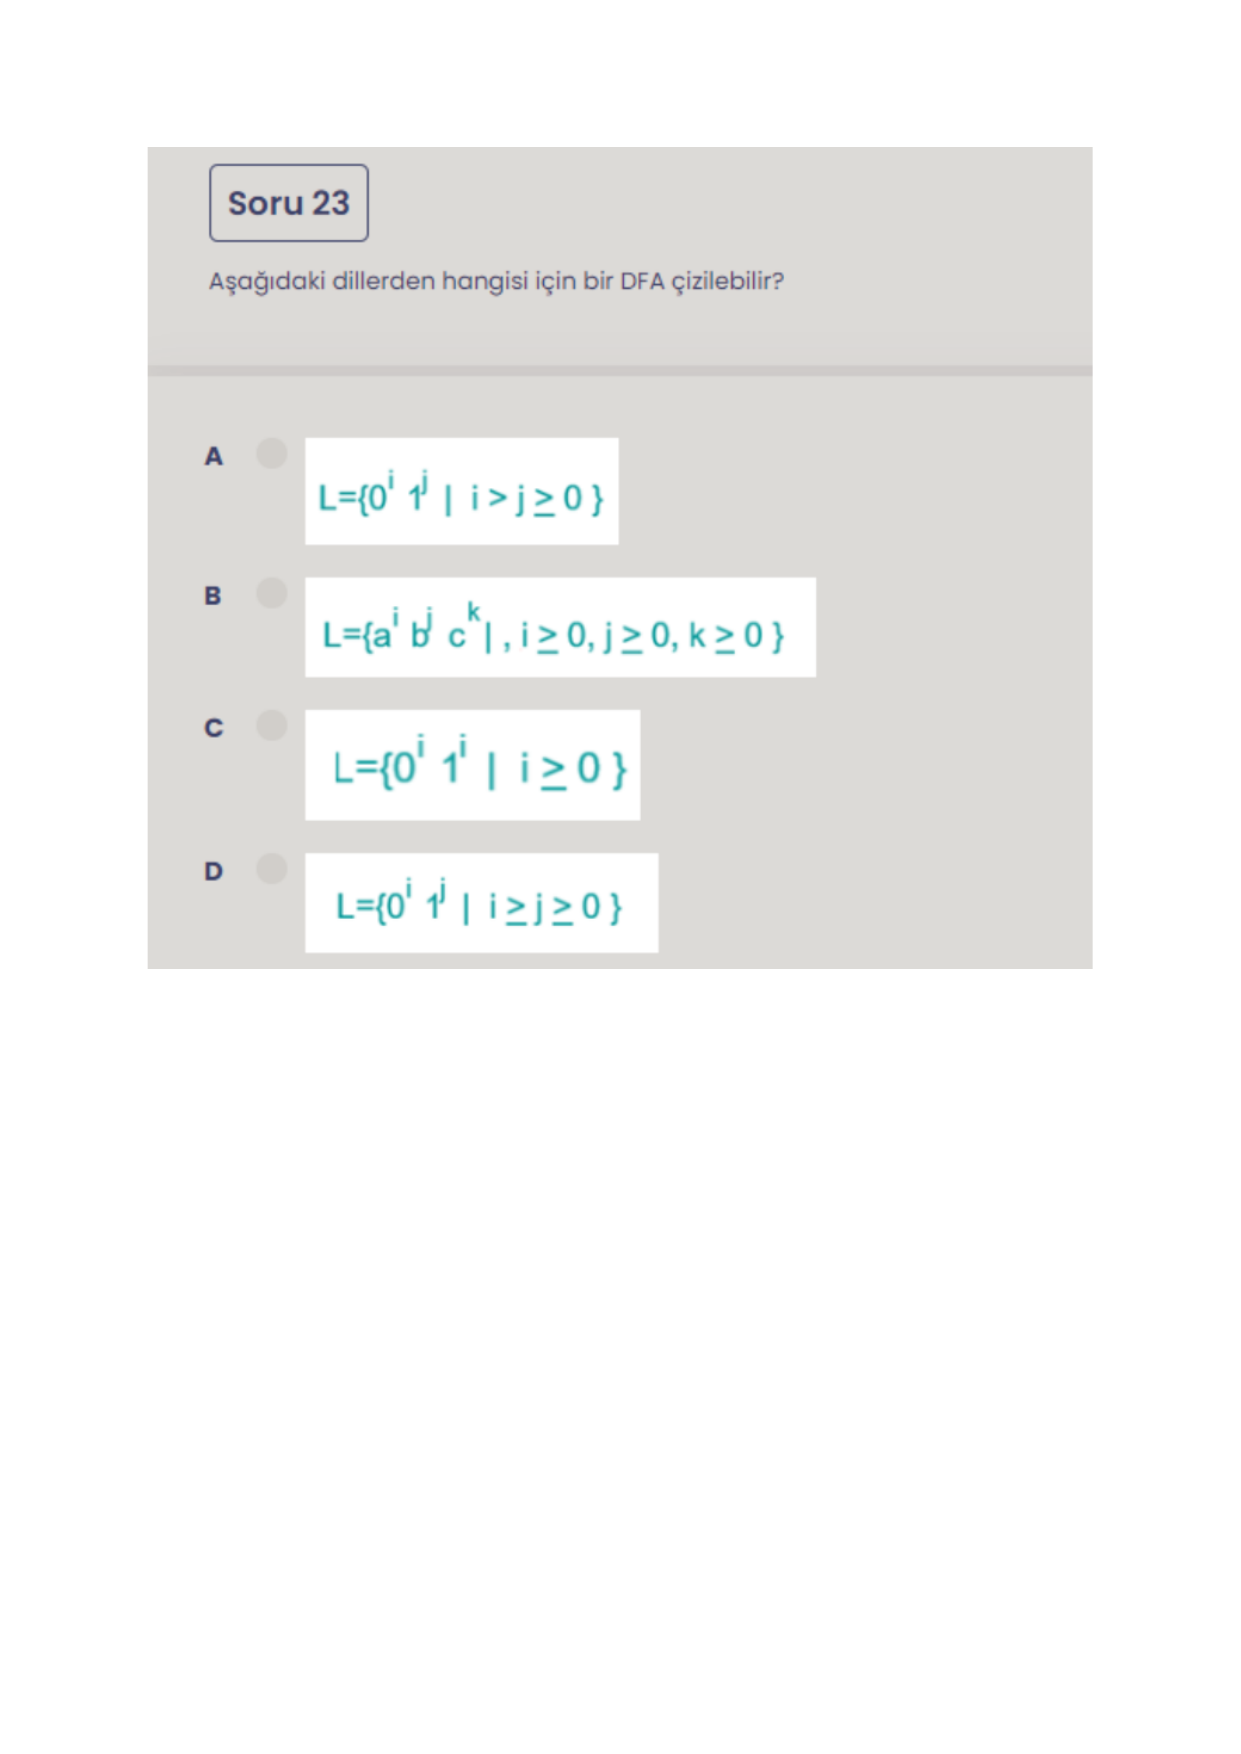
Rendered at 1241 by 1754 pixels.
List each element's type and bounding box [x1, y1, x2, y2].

picture [147, 147, 1093, 969]
